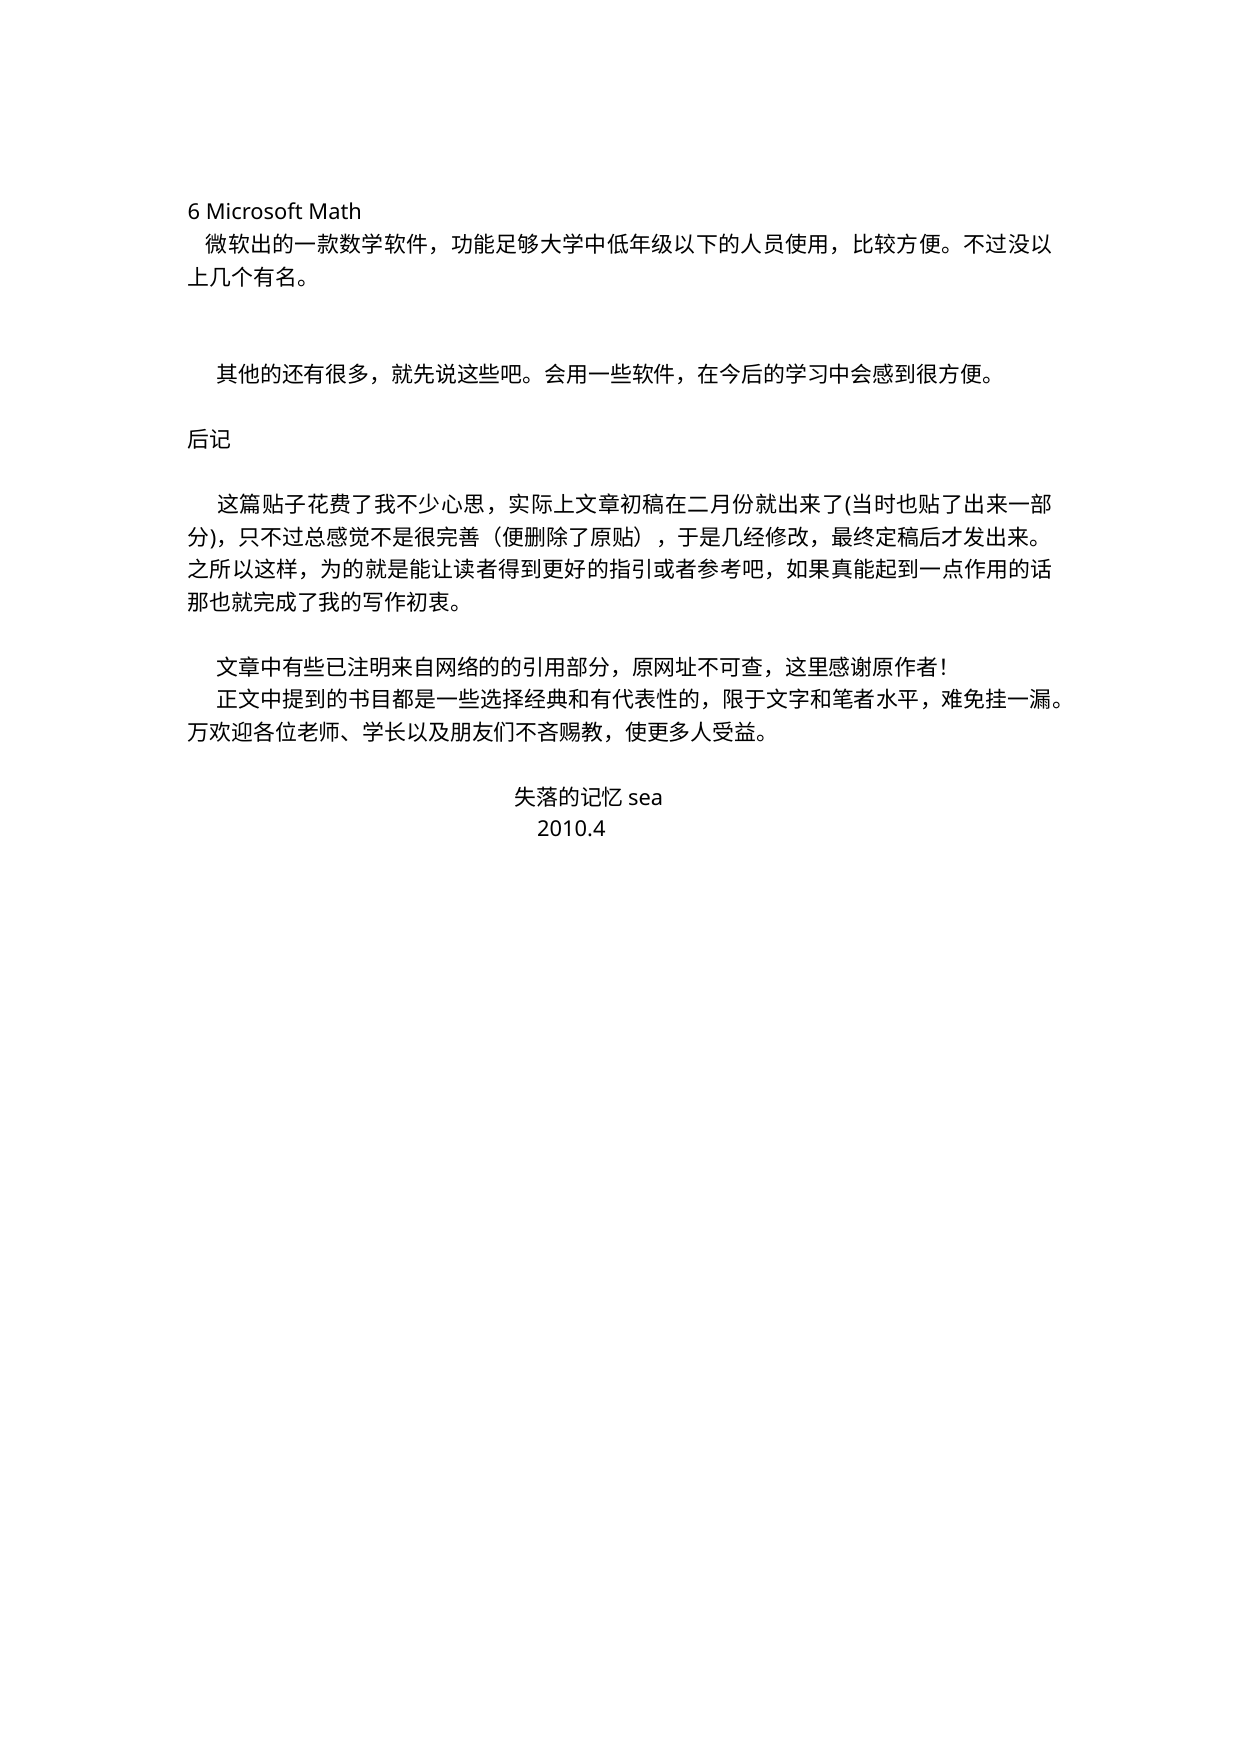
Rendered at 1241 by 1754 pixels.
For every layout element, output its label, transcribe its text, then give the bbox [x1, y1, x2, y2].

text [187, 162, 1053, 389]
text 后记 这篇贴子花费了我不少心思，实际上文章初稿在二月份就出来了(当时也贴了出来一部分)，只不过总感觉不是很完善（便删除了原贴），于是几经修改，最终定稿后才发出来。之所以这样，为的就是能让读者得到更好的指引或者参考吧，如果真能起到一点作用的话，那也就完成了我的写作初衷。 文章中有些已注明来自网络的的引用部分，原网址不可查，这里感谢原作者！ 正文中提到的书目都是一些选择经典和有代表性的，限于文字和笔者水平，难免挂一漏。万欢迎各位老师、学长以及朋友们不吝赐教，使更多人受益。 失落的记忆sea 2010.4 [187, 422, 1053, 844]
